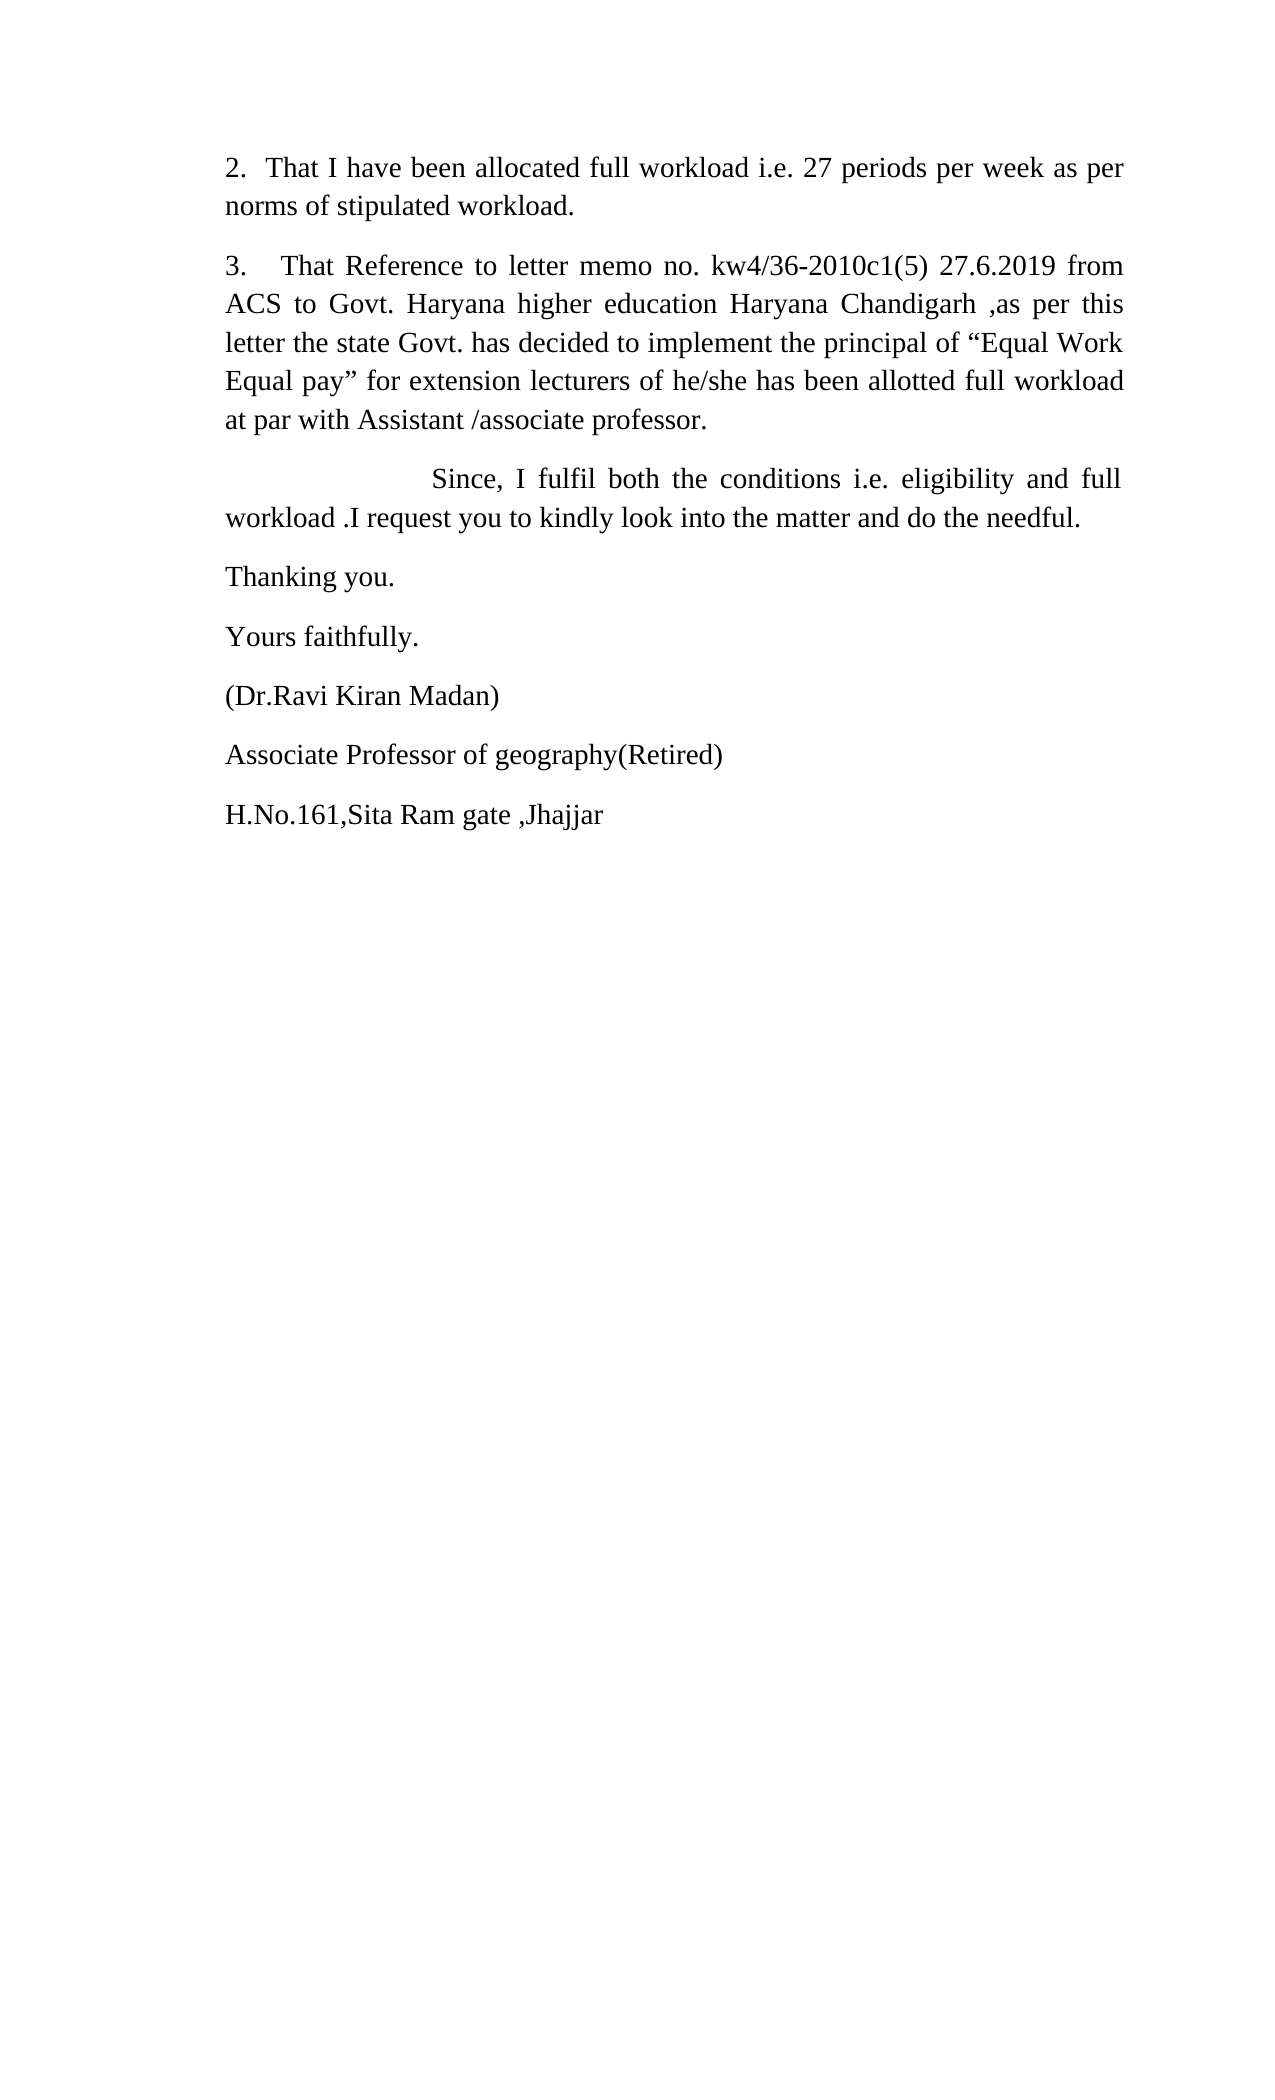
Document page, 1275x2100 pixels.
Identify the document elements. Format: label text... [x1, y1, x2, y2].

text Since, I fulfil both the conditions i.e. eligibility and full workload .I request you to kindly look into the matter and do the needful. [225, 461, 1125, 533]
text (Dr.Ravi Kiran Madan) [225, 678, 1125, 712]
text 2. That I have been allocated full workload i.e. 27 periods per week as per norms of stipulated workload. [225, 150, 1125, 222]
text H.No.161,Sita Ram gate ,Jhajjar [225, 797, 1125, 830]
text 3. That Reference to letter memo no. kw4/36-2010c1(5) 27.6.2019 from ACS to Govt. Haryana higher education Haryana Chandigarh ,as per this letter the state Govt. has decided to implement the principal of “Equal Work Equal pay” for extension lecturers of he/she has been allotted full workload at par with Assistant /associate professor. [225, 248, 1125, 436]
text Yours faithfully. [225, 619, 1125, 652]
text Thanking you. [225, 559, 1125, 593]
text Associate Professor of geography(Retired) [225, 737, 1125, 771]
